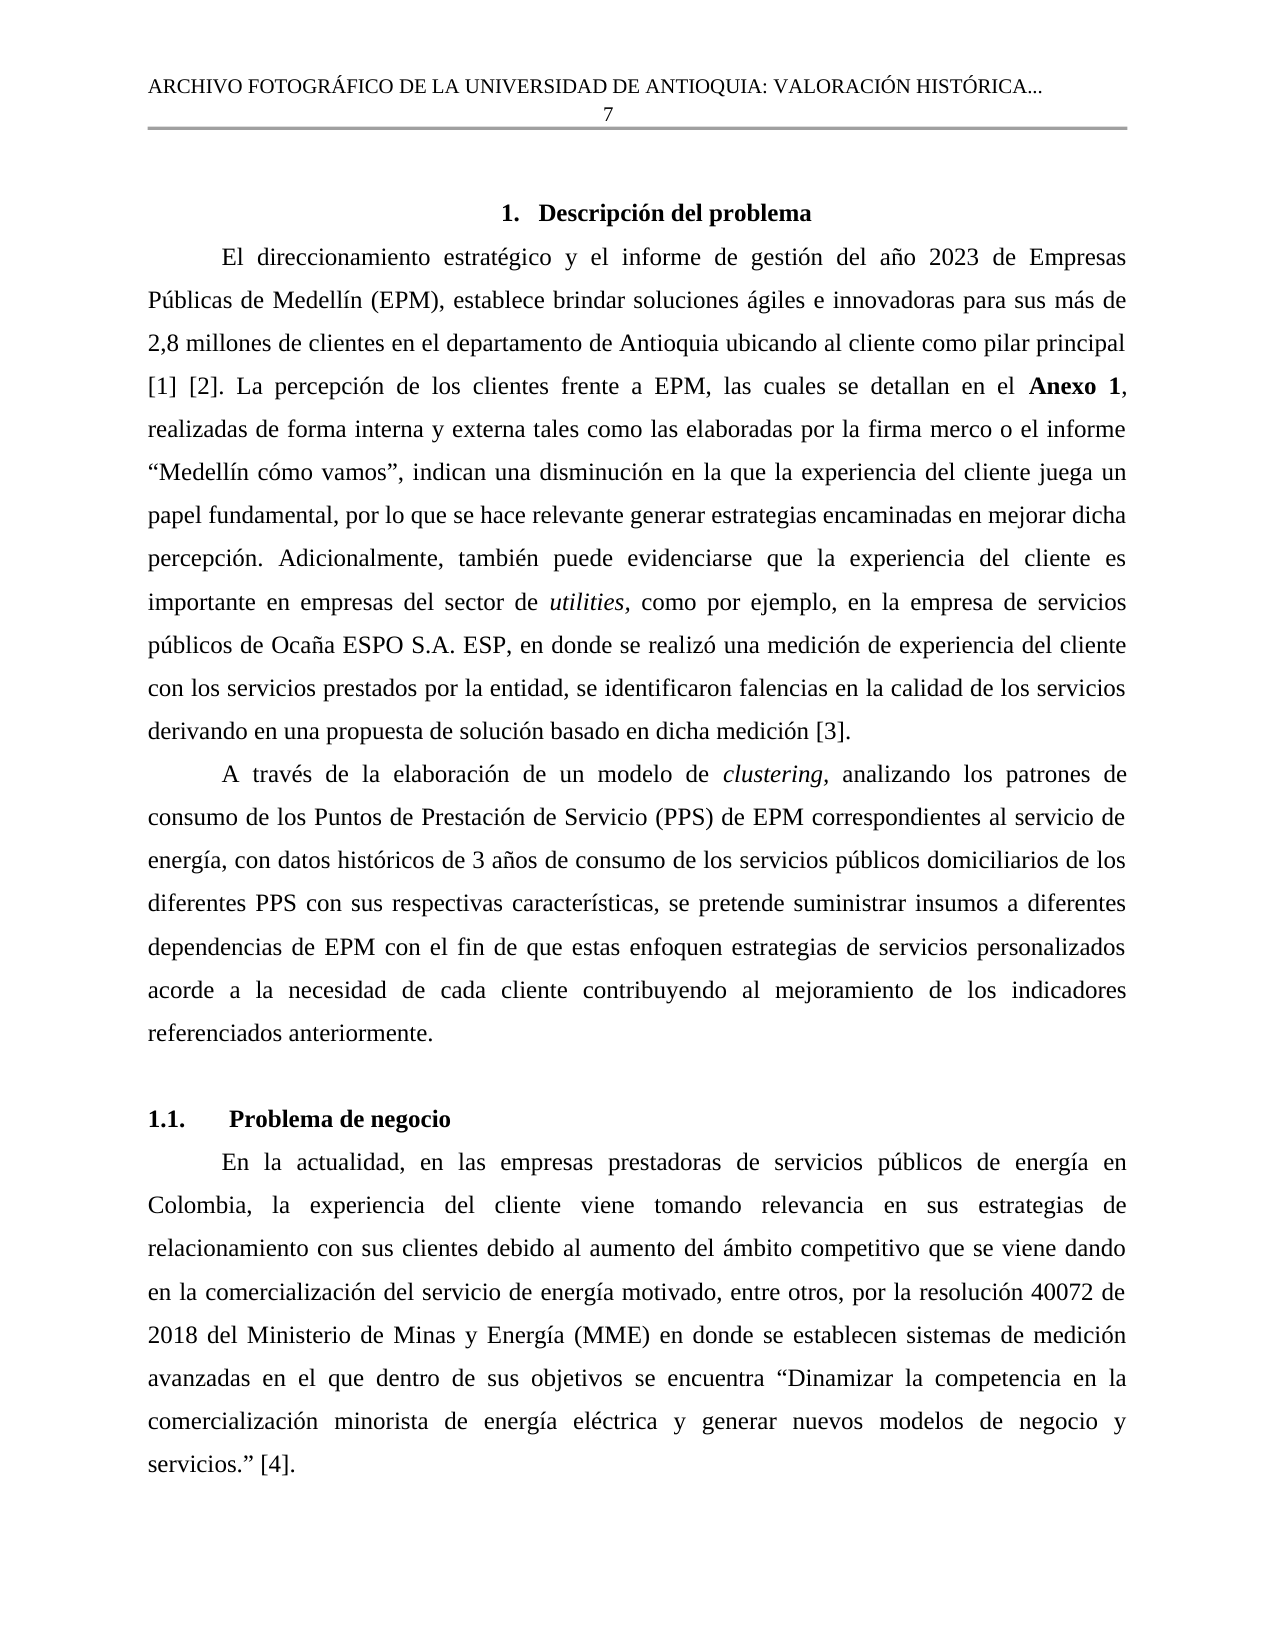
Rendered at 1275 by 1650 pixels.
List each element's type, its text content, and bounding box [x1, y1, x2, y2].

subtitle Descripción del problema [185, 198, 1127, 227]
text El direccionamiento estratégico y el informe de gestión del año 2023 de Empresas Públicas de Medellín (EPM), establece brindar soluciones ágiles e innovadoras para sus más de 2,8 millones de clientes en el departamento de Antioquia ubicando al cliente como pilar principal [1] [2]. La percepción de los clientes frente a EPM, las cuales se detallan en el Anexo 1, realizadas de forma interna y externa tales como las elaboradas por la firma merco o el informe “Medellín cómo vamos”, indican una disminución en la que la experiencia del cliente juega un papel fundamental, por lo que se hace relevante generar estrategias encaminadas en mejorar dicha percepción. Adicionalmente, también puede evidenciarse que la experiencia del cliente es importante en empresas del sector de utilities, como por ejemplo, en la empresa de servicios públicos de Ocaña ESPO S.A. ESP, en donde se realizó una medición de experiencia del cliente con los servicios prestados por la entidad, se identificaron falencias en la calidad de los servicios derivando en una propuesta de solución basado en dicha medición [3]. [148, 242, 1127, 745]
subtitle Problema de negocio [148, 1104, 1127, 1133]
text A través de la elaboración de un modelo de clustering, analizando los patrones de consumo de los Puntos de Prestación de Servicio (PPS) de EPM correspondientes al servicio de energía, con datos históricos de 3 años de consumo de los servicios públicos domiciliarios de los diferentes PPS con sus respectivas características, se pretende suministrar insumos a diferentes dependencias de EPM con el fin de que estas enfoquen estrategias de servicios personalizados acorde a la necesidad de cada cliente contribuyendo al mejoramiento de los indicadores referenciados anteriormente. [148, 759, 1127, 1047]
text En la actualidad, en las empresas prestadoras de servicios públicos de energía en Colombia, la experiencia del cliente viene tomando relevancia en sus estrategias de relacionamiento con sus clientes debido al aumento del ámbito competitivo que se viene dando en la comercialización del servicio de energía motivado, entre otros, por la resolución 40072 de 2018 del Ministerio de Minas y Energía (MME) en donde se establecen sistemas de medición avanzadas en el que dentro de sus objetivos se encuentra “Dinamizar la competencia en la comercialización minorista de energía eléctrica y generar nuevos modelos de negocio y servicios.” [4]. [148, 1147, 1127, 1478]
